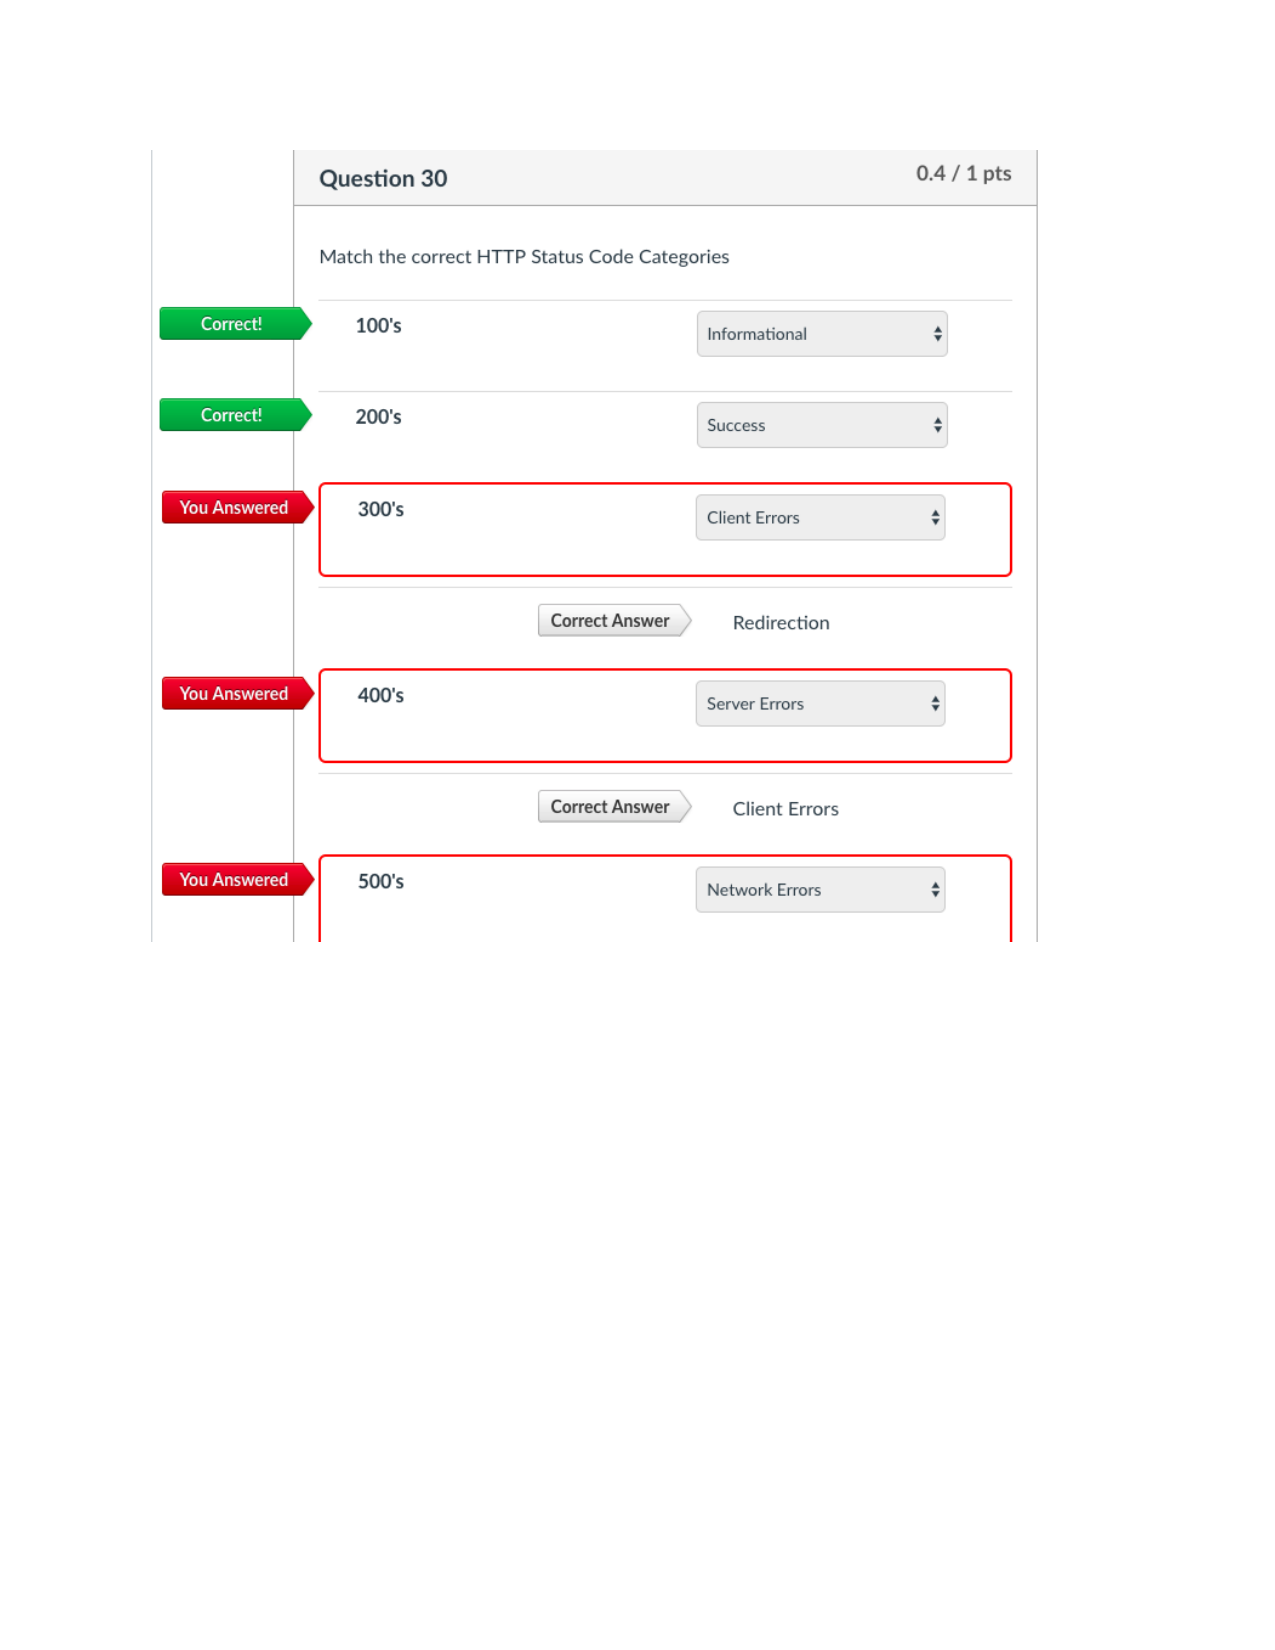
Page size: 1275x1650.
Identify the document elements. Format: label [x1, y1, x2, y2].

picture [150, 150, 1123, 942]
